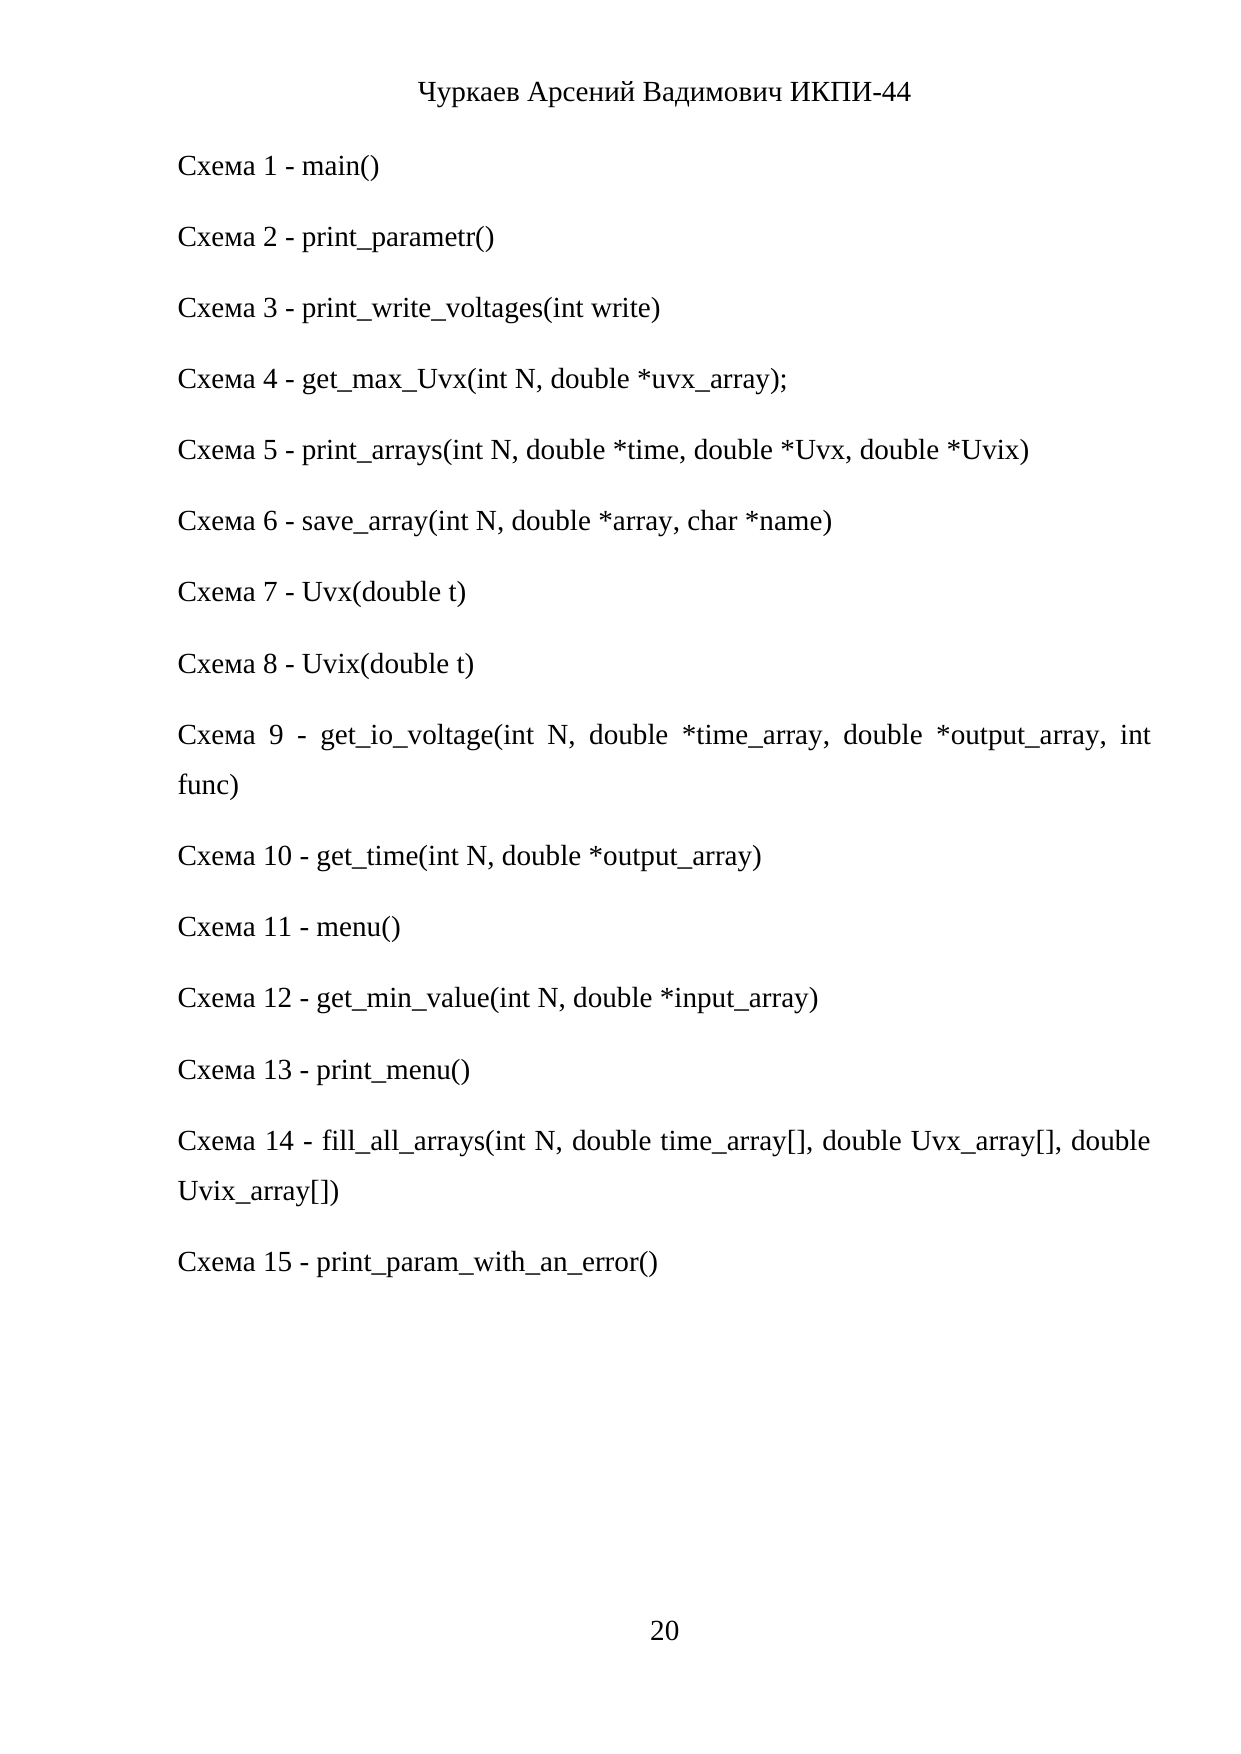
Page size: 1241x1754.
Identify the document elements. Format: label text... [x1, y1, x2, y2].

text Схема 5 - print_arrays(int N, double *time, double *Uvx, double *Uvix) [177, 432, 1152, 466]
text Схема 12 - get_min_value(int N, double *input_array) [177, 981, 1152, 1014]
text Схема 9 - get_io_voltage(int N, double *time_array, double *output_array, int func) [177, 717, 1152, 801]
text Схема 8 - Uvix(double t) [177, 646, 1152, 679]
text Схема 4 - get_max_Uvx(int N, double *uvx_array); [177, 361, 1152, 395]
text Схема 13 - print_menu() [177, 1052, 1152, 1085]
text Схема 7 - Uvx(double t) [177, 574, 1152, 608]
text Схема 10 - get_time(int N, double *output_array) [177, 838, 1152, 872]
text Схема 2 - print_parametr() [177, 219, 1152, 252]
text Схема 3 - print_write_voltages(int write) [177, 290, 1152, 323]
text Схема 11 - menu() [177, 909, 1152, 943]
text Схема 15 - print_param_with_an_error() [177, 1244, 1152, 1278]
text Схема 1 - main() [177, 148, 1152, 181]
text Схема 6 - save_array(int N, double *array, char *name) [177, 503, 1152, 537]
text Схема 14 - fill_all_arrays(int N, double time_array[], double Uvx_array[], double Uvix_array[]) [177, 1123, 1152, 1207]
